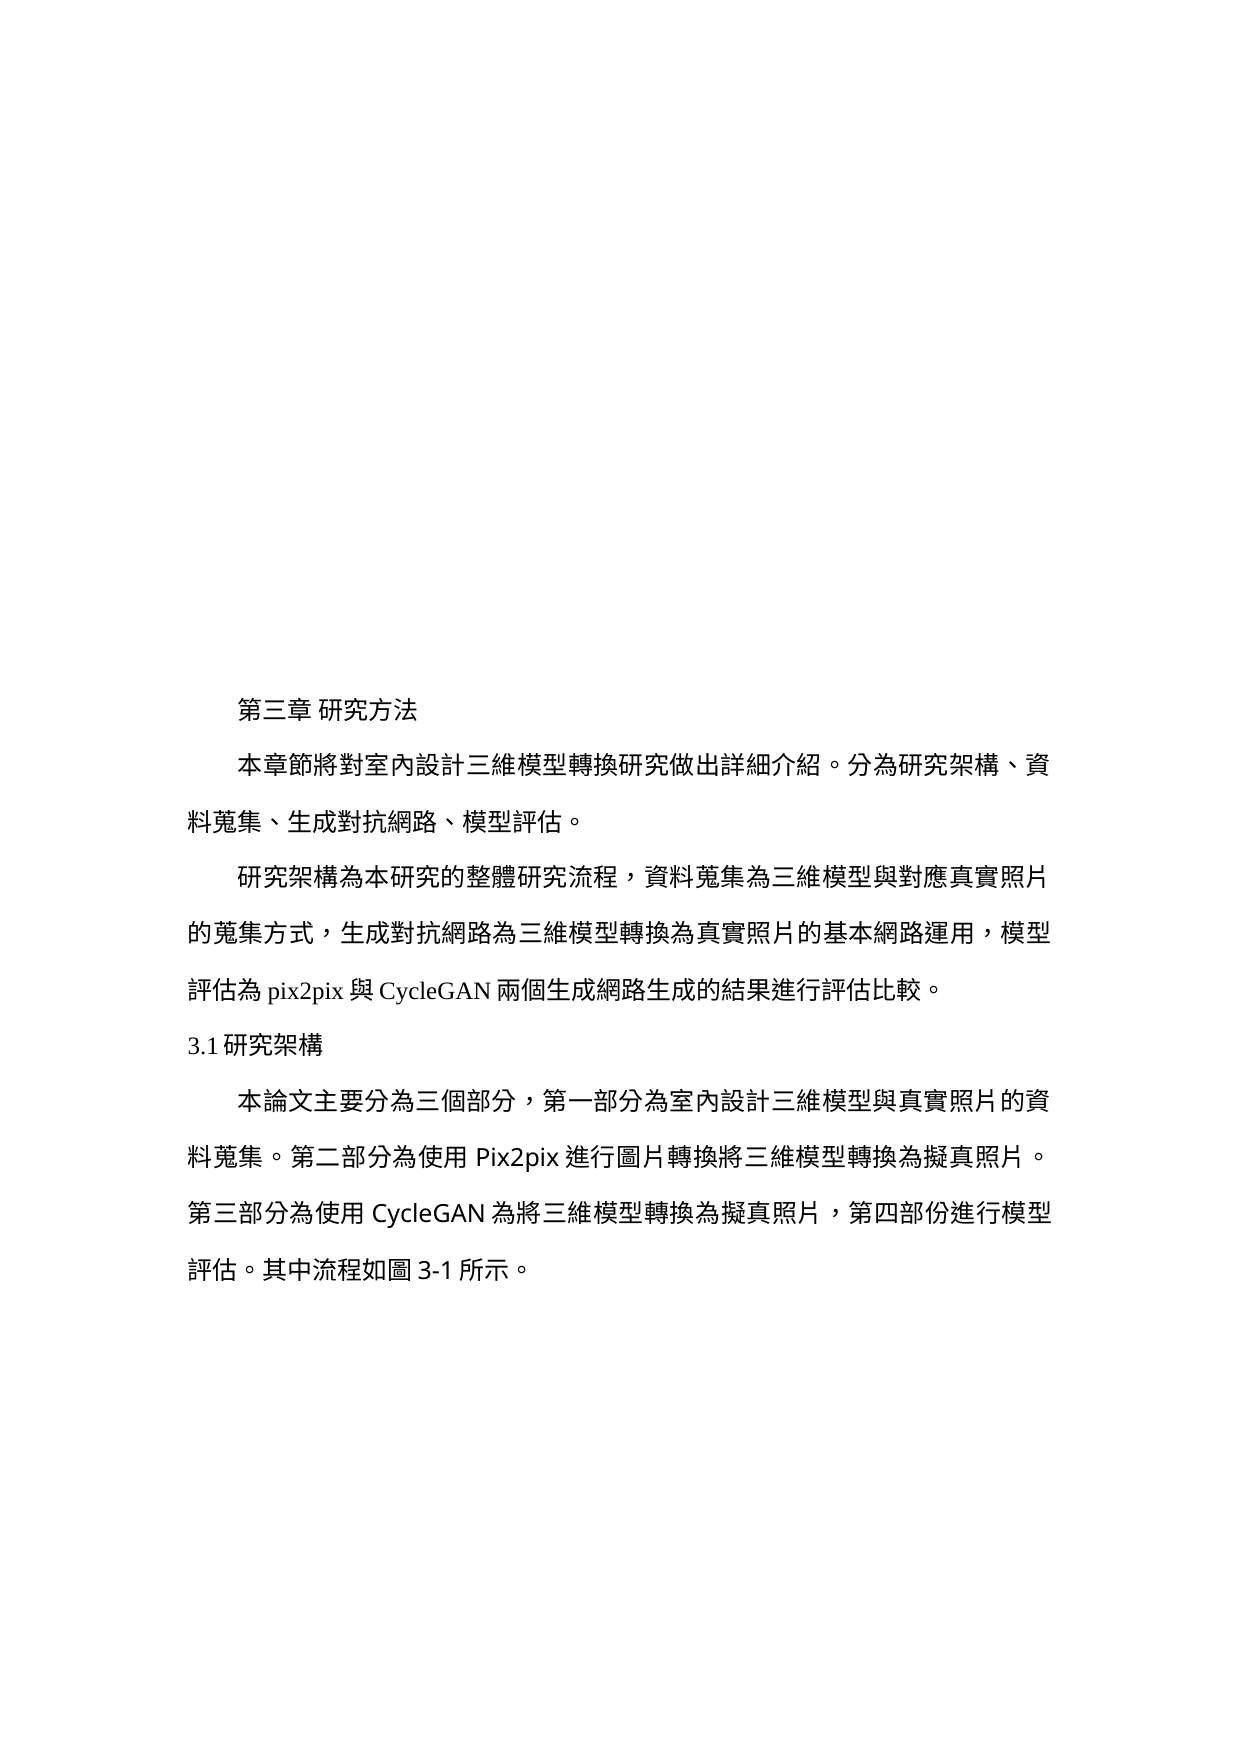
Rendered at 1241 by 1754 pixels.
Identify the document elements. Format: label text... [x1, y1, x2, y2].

text 本論文主要分為三個部分，第一部分為室內設計三維模型與真實照片的資料蒐集。第二部分為使用Pix2pix進行圖片轉換將三維模型轉換為擬真照片。第三部分為使用CycleGAN為將三維模型轉換為擬真照片，第四部份進行模型評估。其中流程如圖3-1所示。 [187, 1081, 1053, 1287]
text 第三章 研究方法 [187, 689, 1053, 727]
text 研究架構為本研究的整體研究流程，資料蒐集為三維模型與對應真實照片的蒐集方式，生成對抗網路為三維模型轉換為真實照片的基本網路運用，模型評估為pix2pix與CycleGAN兩個生成網路生成的結果進行評估比較。 [187, 857, 1053, 1007]
text 本章節將對室內設計三維模型轉換研究做出詳細介紹。分為研究架構、資料蒐集、生成對抗網路、模型評估。 [187, 745, 1053, 839]
text 3.1研究架構 [187, 1025, 1053, 1063]
